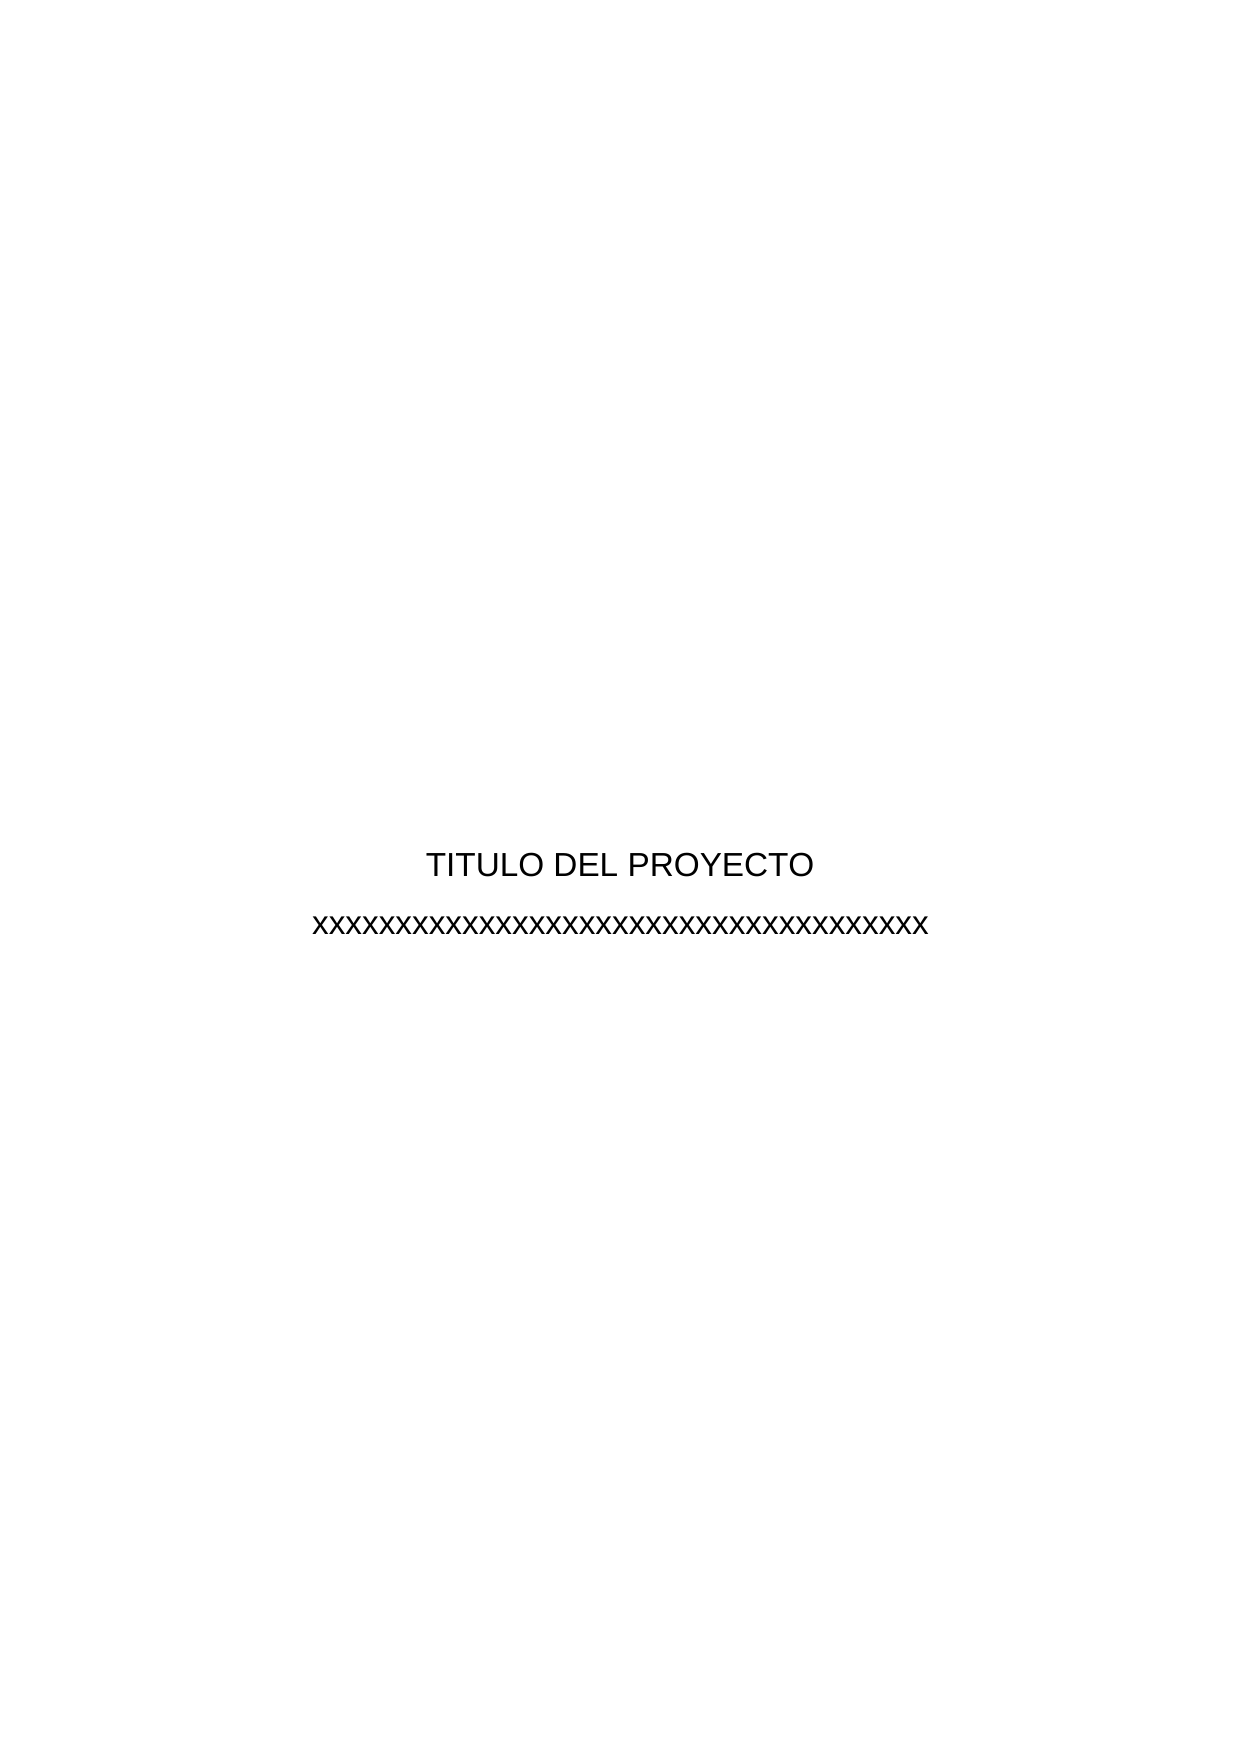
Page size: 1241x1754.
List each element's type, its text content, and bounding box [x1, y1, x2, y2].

text xxxxxxxxxxxxxxxxxxxxxxxxxxxxxxxxxxxxx [177, 903, 1063, 942]
text TITULO DEL PROYECTO [177, 845, 1063, 883]
